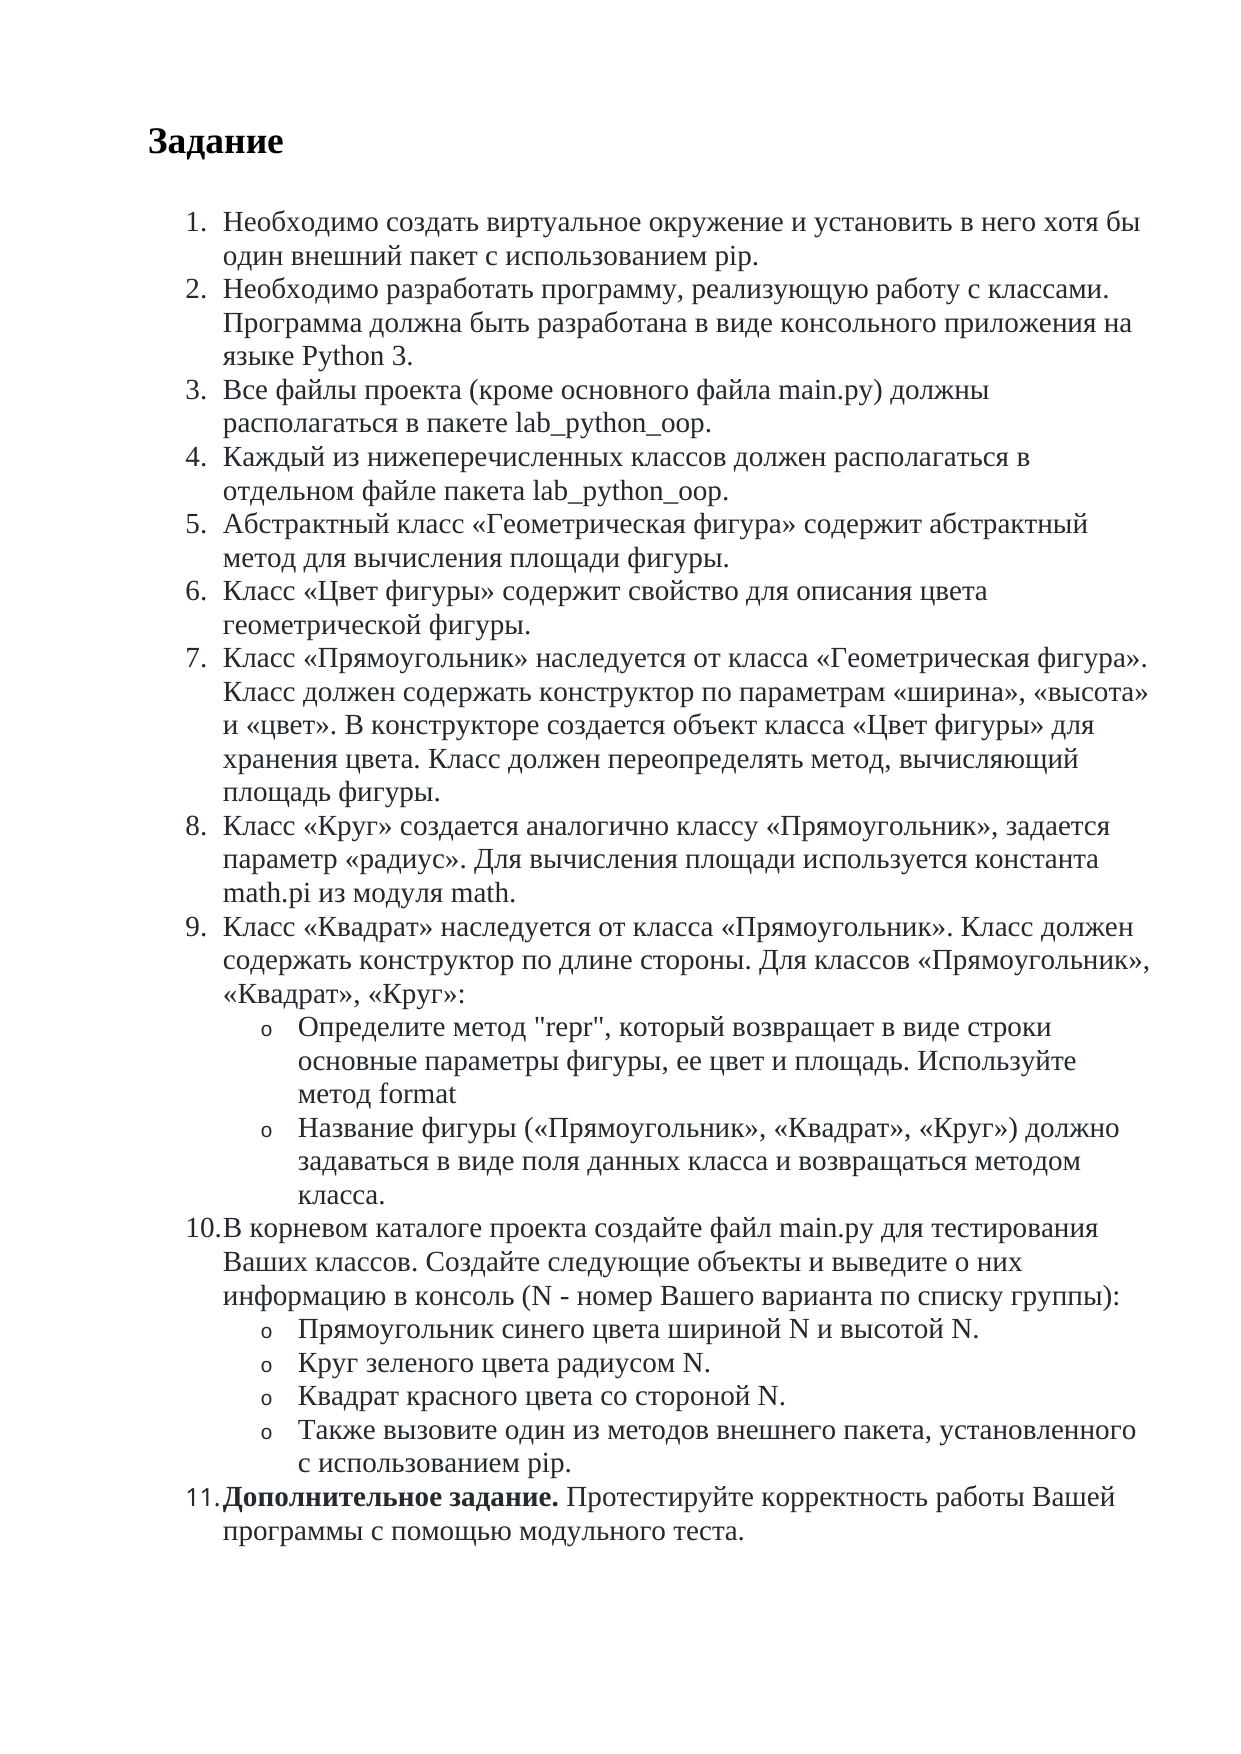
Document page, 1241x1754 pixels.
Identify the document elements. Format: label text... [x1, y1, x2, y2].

list Название фигуры («Прямоугольник», «Квадрат», «Круг») должно задаваться в виде поля данных класса и возвращаться методом класса. [260, 1110, 1152, 1211]
list Класс «Квадрат» наследуется от класса «Прямоугольник». Класс должен содержать конструктор по длине стороны. Для классов «Прямоугольник», «Квадрат», «Круг»: [185, 909, 1152, 1009]
list Прямоугольник синего цвета шириной N и высотой N. [260, 1311, 1152, 1345]
list Каждый из нижеперечисленных классов должен располагаться в отдельном файле пакета lab_python_oop. [185, 439, 1152, 506]
text Задание [148, 118, 1152, 161]
list Класс «Прямоугольник» наследуется от класса «Геометрическая фигура». Класс должен содержать конструктор по параметрам «ширина», «высота» и «цвет». В конструкторе создается объект класса «Цвет фигуры» для хранения цвета. Класс должен переопределять метод, вычисляющий площадь фигуры. [185, 640, 1152, 808]
list Дополнительное задание. Протестируйте корректность работы Вашей программы с помощью модульного теста. [185, 1479, 1152, 1547]
list Необходимо разработать программу, реализующую работу с классами. Программа должна быть разработана в виде консольного приложения на языке Python 3. [185, 271, 1152, 372]
list Круг зеленого цвета радиусом N. [260, 1345, 1152, 1378]
list Определите метод "repr", который возвращает в виде строки основные параметры фигуры, ее цвет и площадь. Используйте метод format [260, 1009, 1152, 1110]
list Класс «Круг» создается аналогично классу «Прямоугольник», задается параметр «радиус». Для вычисления площади используется константа math.pi из модуля math. [185, 808, 1152, 909]
list Необходимо создать виртуальное окружение и установить в него хотя бы один внешний пакет с использованием pip. [185, 204, 1152, 271]
list В корневом каталоге проекта создайте файл main.py для тестирования Ваших классов. Создайте следующие объекты и выведите о них информацию в консоль (N - номер Вашего варианта по списку группы): [185, 1211, 1152, 1311]
list Абстрактный класс «Геометрическая фигура» содержит абстрактный метод для вычисления площади фигуры. [185, 506, 1152, 573]
list Все файлы проекта (кроме основного файла main.py) должны располагаться в пакете lab_python_oop. [185, 372, 1152, 439]
list Квадрат красного цвета со стороной N. [260, 1378, 1152, 1412]
list Также вызовите один из методов внешнего пакета, установленного с использованием pip. [260, 1412, 1152, 1479]
list Класс «Цвет фигуры» содержит свойство для описания цвета геометрической фигуры. [185, 573, 1152, 640]
